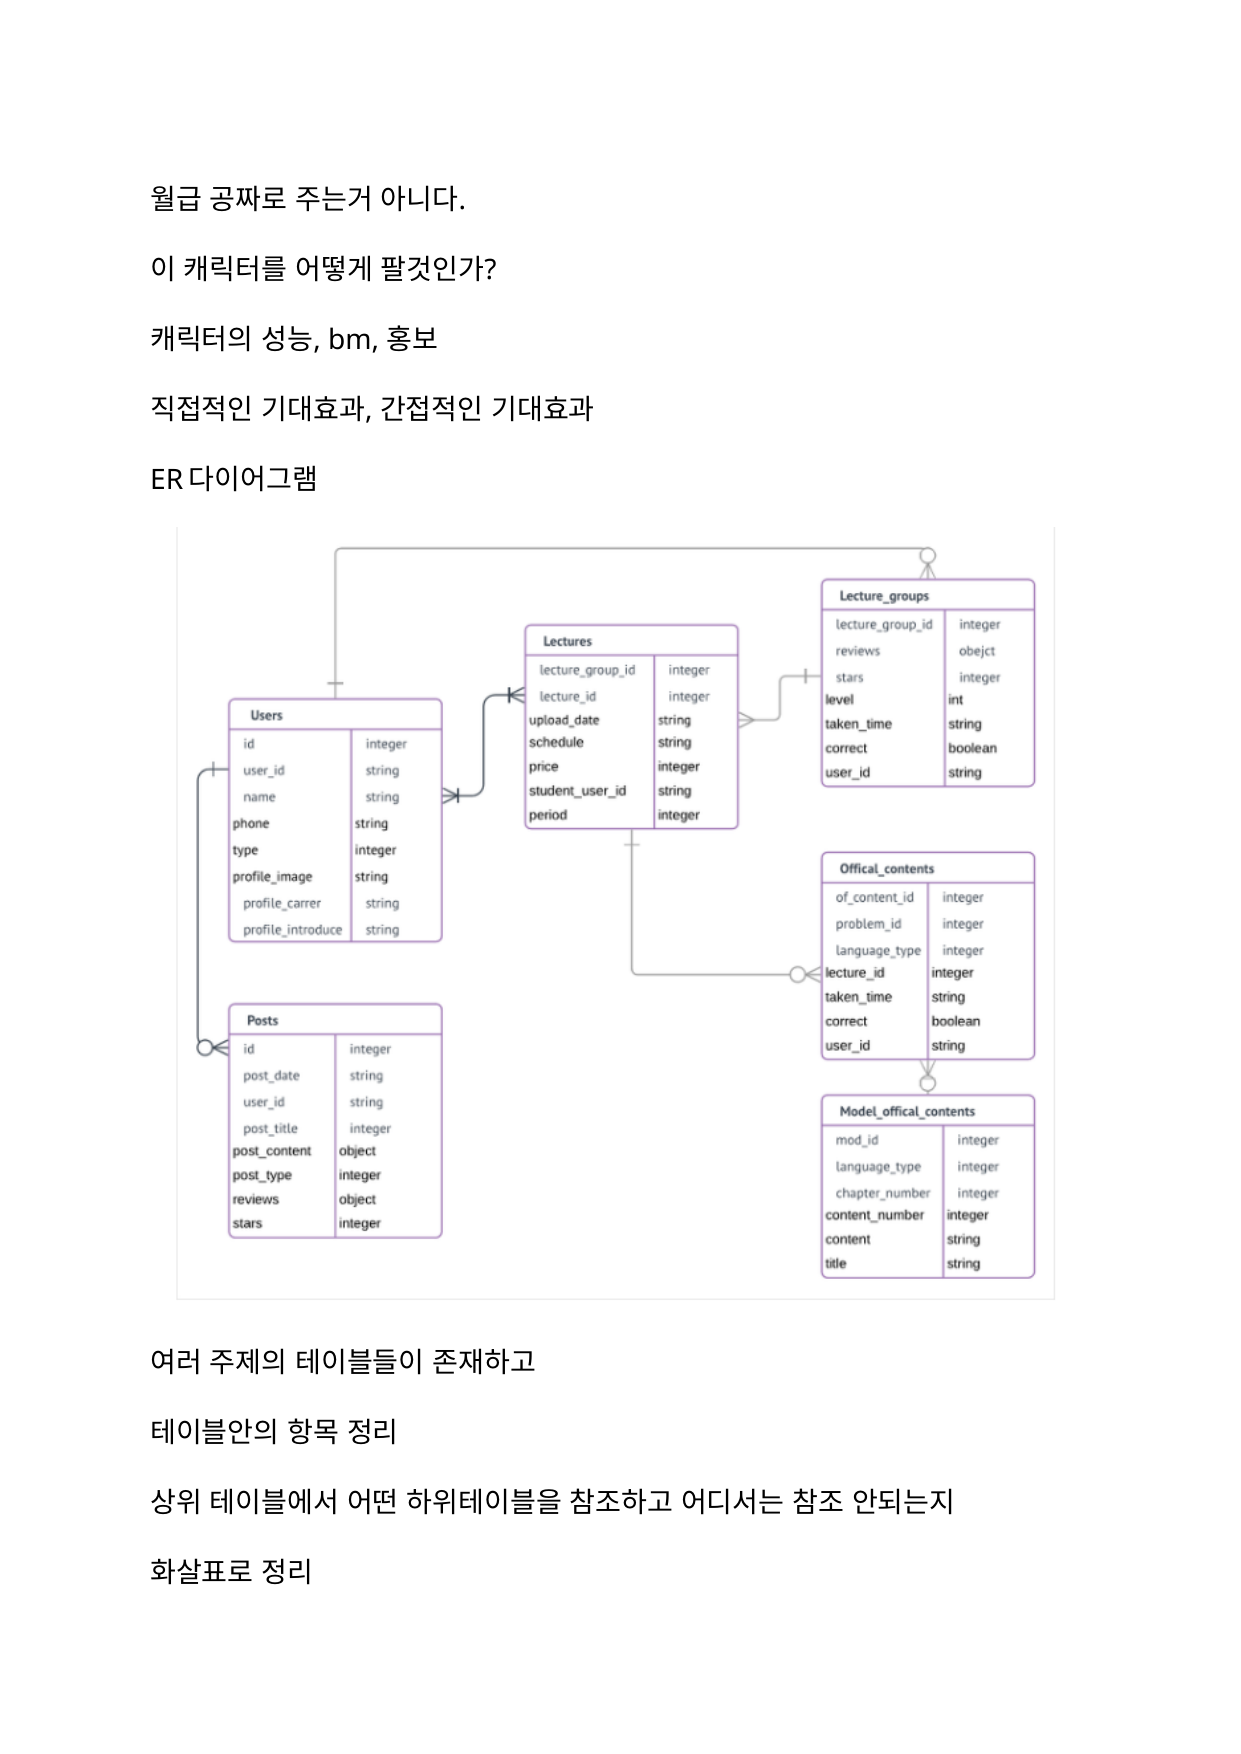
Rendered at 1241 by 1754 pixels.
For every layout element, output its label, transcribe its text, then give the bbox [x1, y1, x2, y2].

picture [150, 527, 1091, 1312]
text 이 캐릭터를 어떻게 팔것인가? [150, 247, 1090, 288]
text 직접적인 기대효과, 간접적인 기대효과 [150, 387, 1090, 428]
text ER다이어그램 [150, 457, 1090, 498]
text 상위 테이블에서 어떤 하위테이블을 참조하고 어디서는 참조 안되는지 [150, 1480, 1090, 1521]
text 캐릭터의 성능, bm, 홍보 [150, 317, 1090, 358]
text 화살표로 정리 [150, 1550, 1090, 1591]
text 여러 주제의 테이블들이 존재하고 [150, 1340, 1090, 1381]
text 테이블안의 항목 정리 [150, 1410, 1090, 1451]
text 월급 공짜로 주는거 아니다. [150, 177, 1090, 218]
